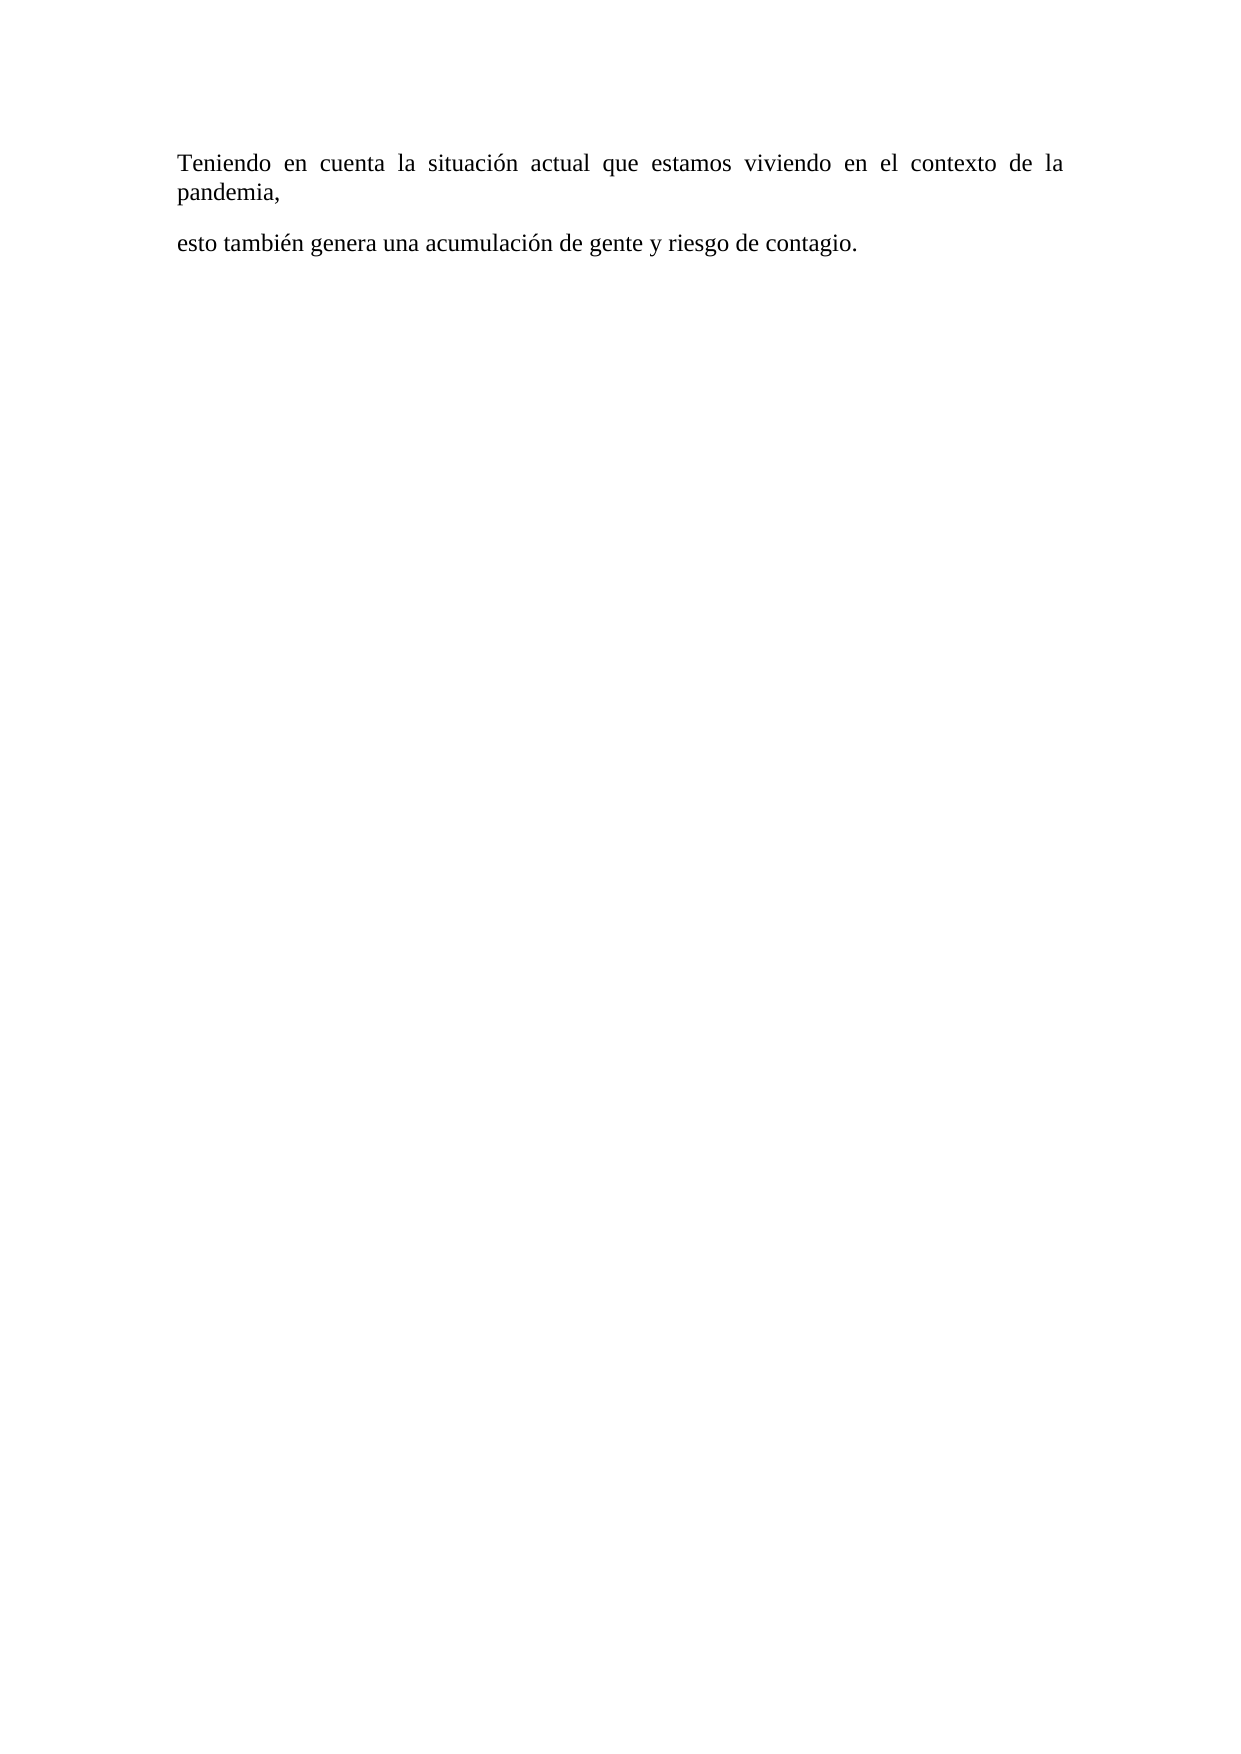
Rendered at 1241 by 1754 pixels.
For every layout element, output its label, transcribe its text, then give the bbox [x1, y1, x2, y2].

text esto también genera una acumulación de gente y riesgo de contagio. [177, 228, 1064, 257]
text Teniendo en cuenta la situación actual que estamos viviendo en el contexto de la pandemia, [177, 148, 1064, 206]
